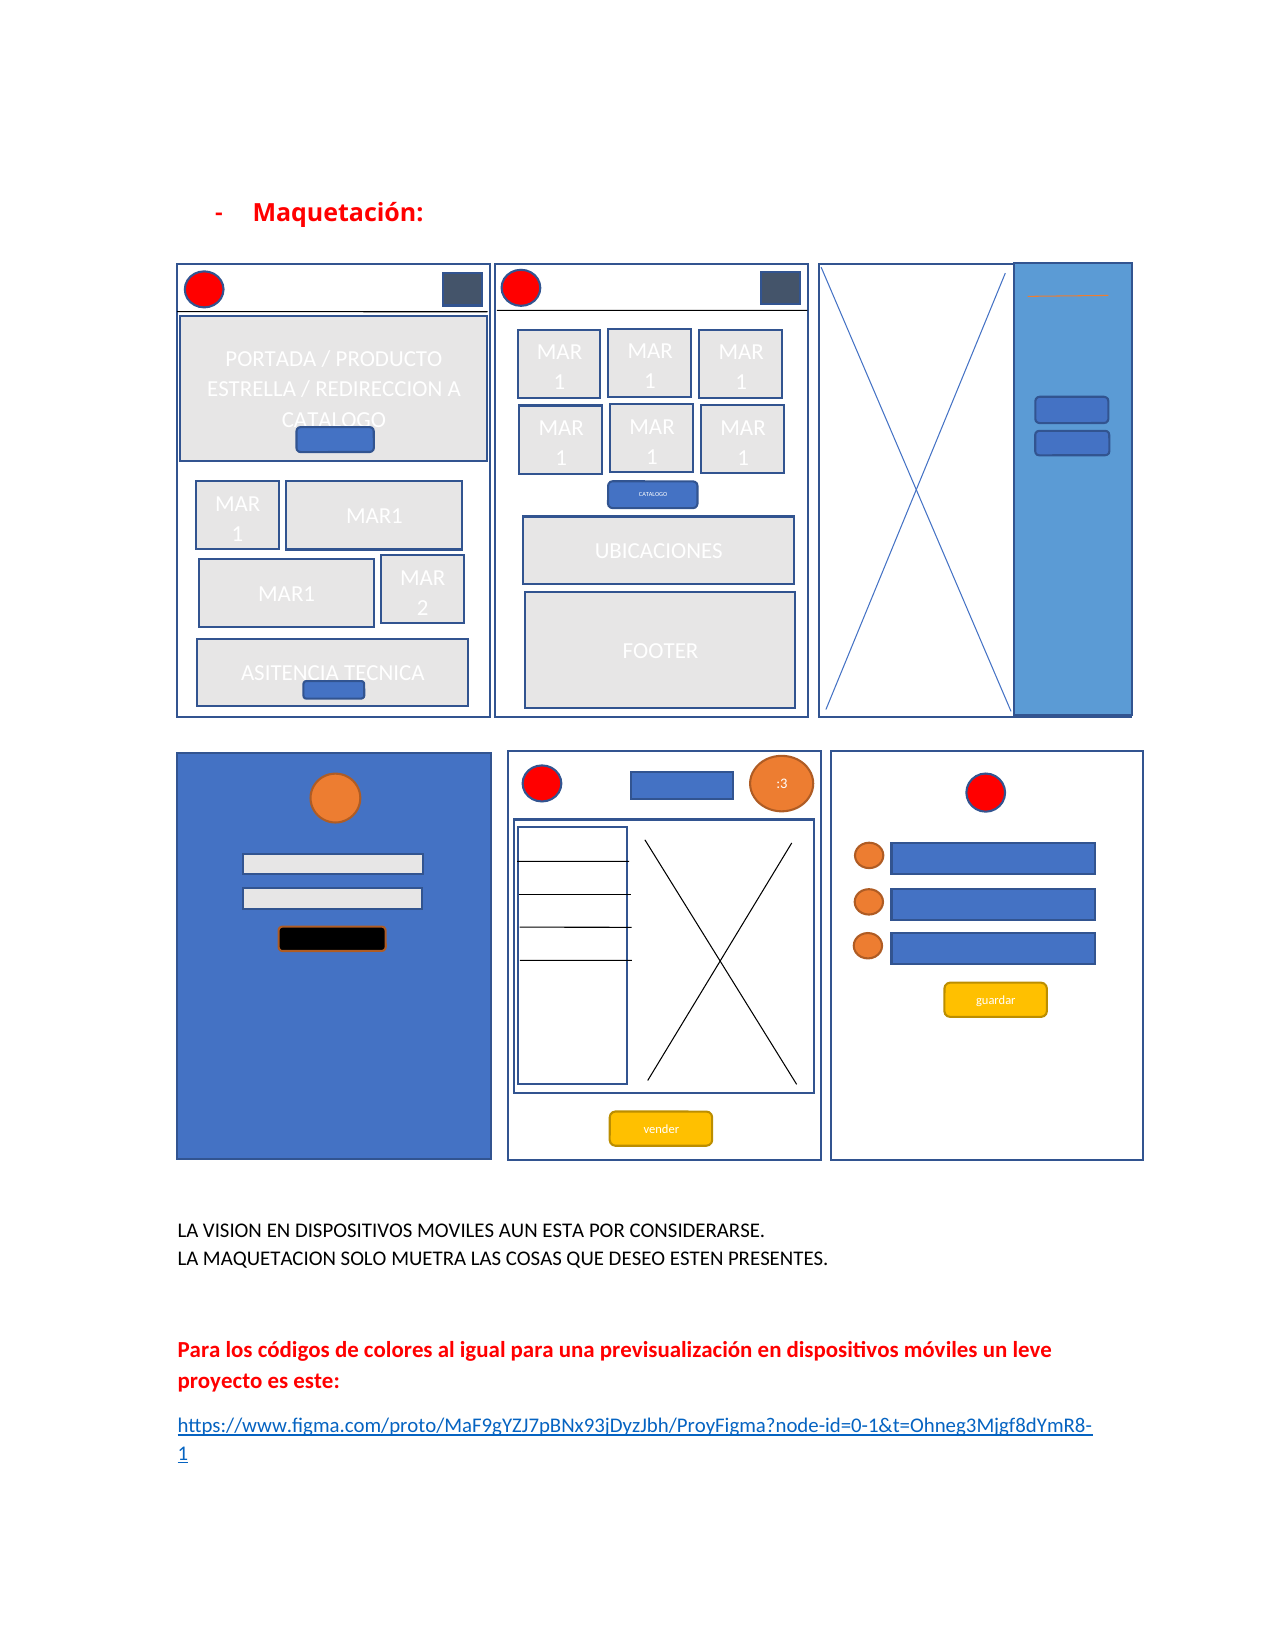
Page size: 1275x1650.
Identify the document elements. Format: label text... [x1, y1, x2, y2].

text Para los códigos de colores al igual para una previsualización en dispositivos móviles un leve proyecto es este: [177, 1336, 1098, 1394]
text https://www.figma.com/proto/MaF9gYZJ7pBNx93jDyzJbh/ProyFigma?node-id=0-1&t=Ohneg3Mjgf8dYmR8-1 [177, 1413, 1098, 1466]
list Maquetación: [215, 194, 1098, 228]
text LA VISION EN DISPOSITIVOS MOVILES AUN ESTA POR CONSIDERARSE. LA MAQUETACION SOLO MUETRA LAS COSAS QUE DESEO ESTEN PRESENTES. [177, 1217, 1098, 1270]
